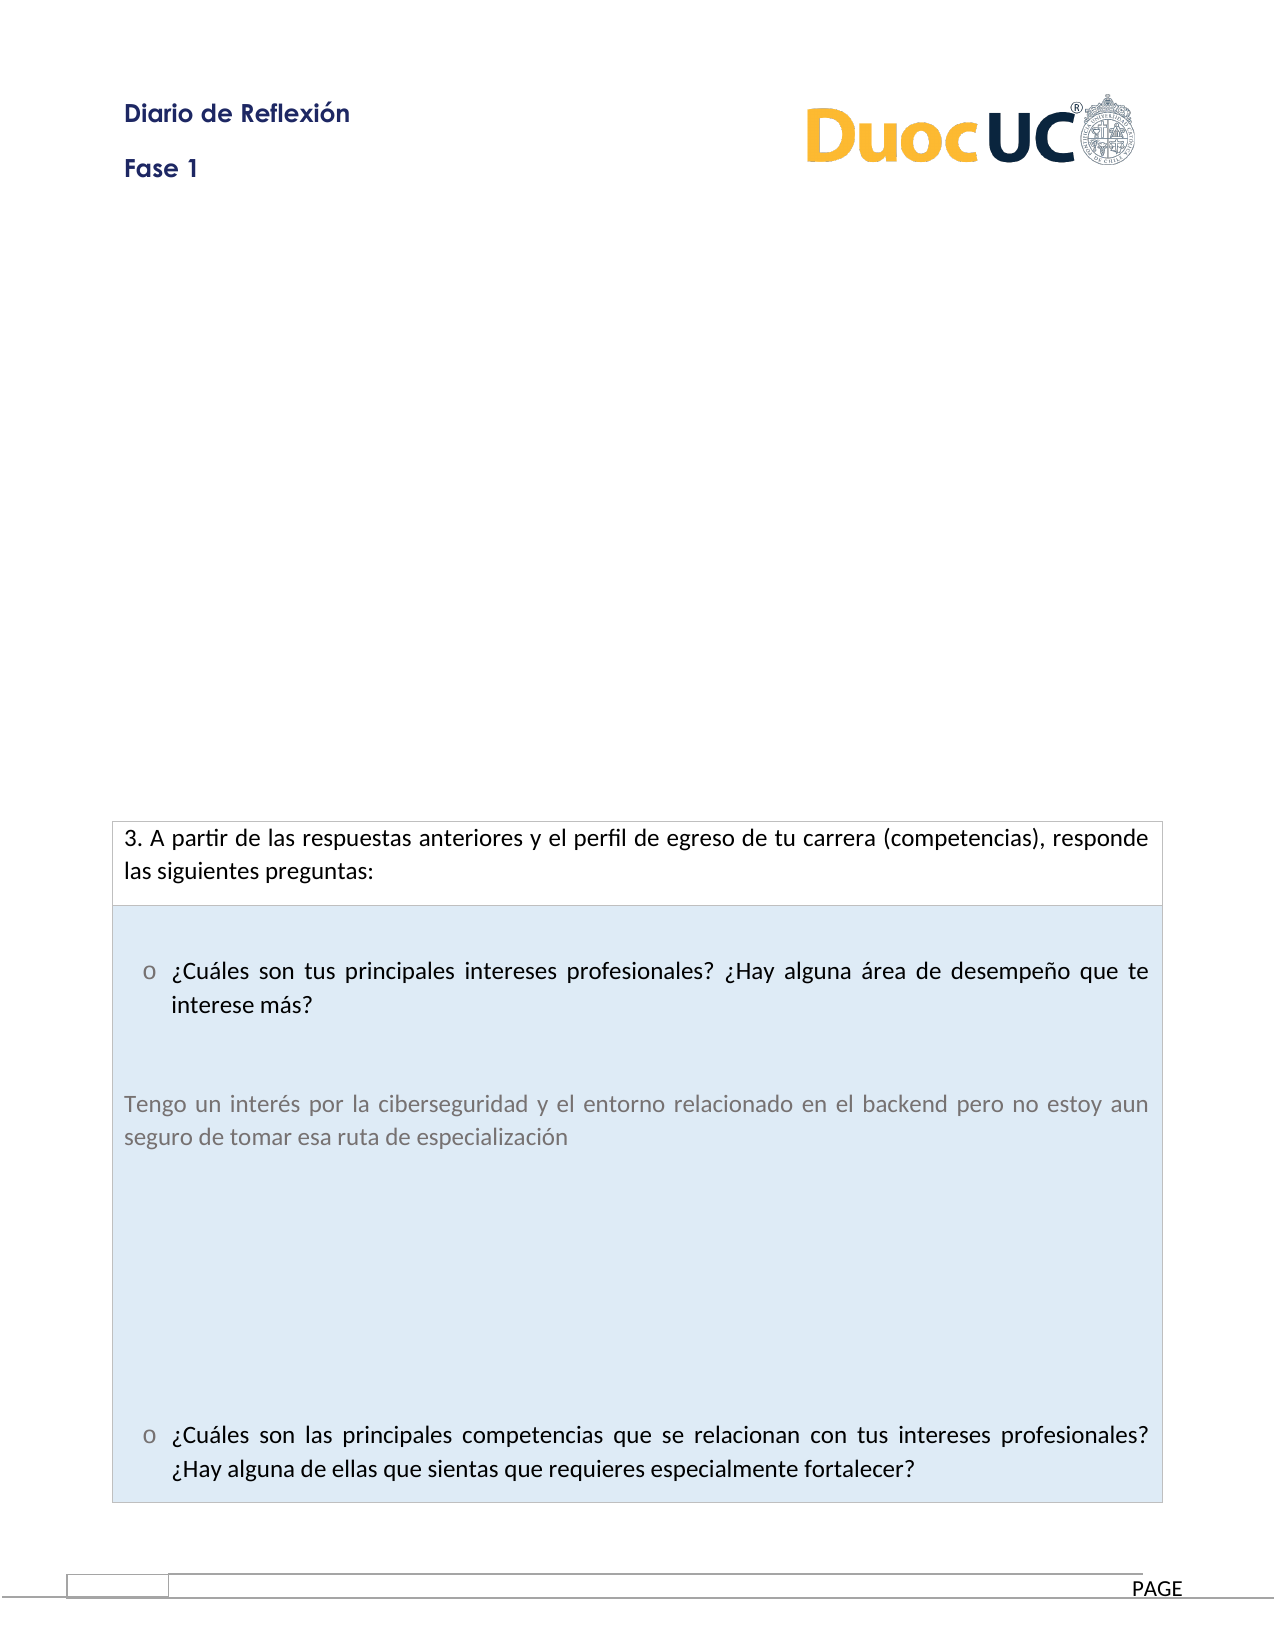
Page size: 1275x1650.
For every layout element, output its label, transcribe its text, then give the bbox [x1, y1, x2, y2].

table_header 3. A partir de las respuestas anteriores y el perfil de egreso de tu carrera (competencias), responde las siguientes preguntas: [113, 822, 1162, 904]
picture [807, 94, 1135, 165]
